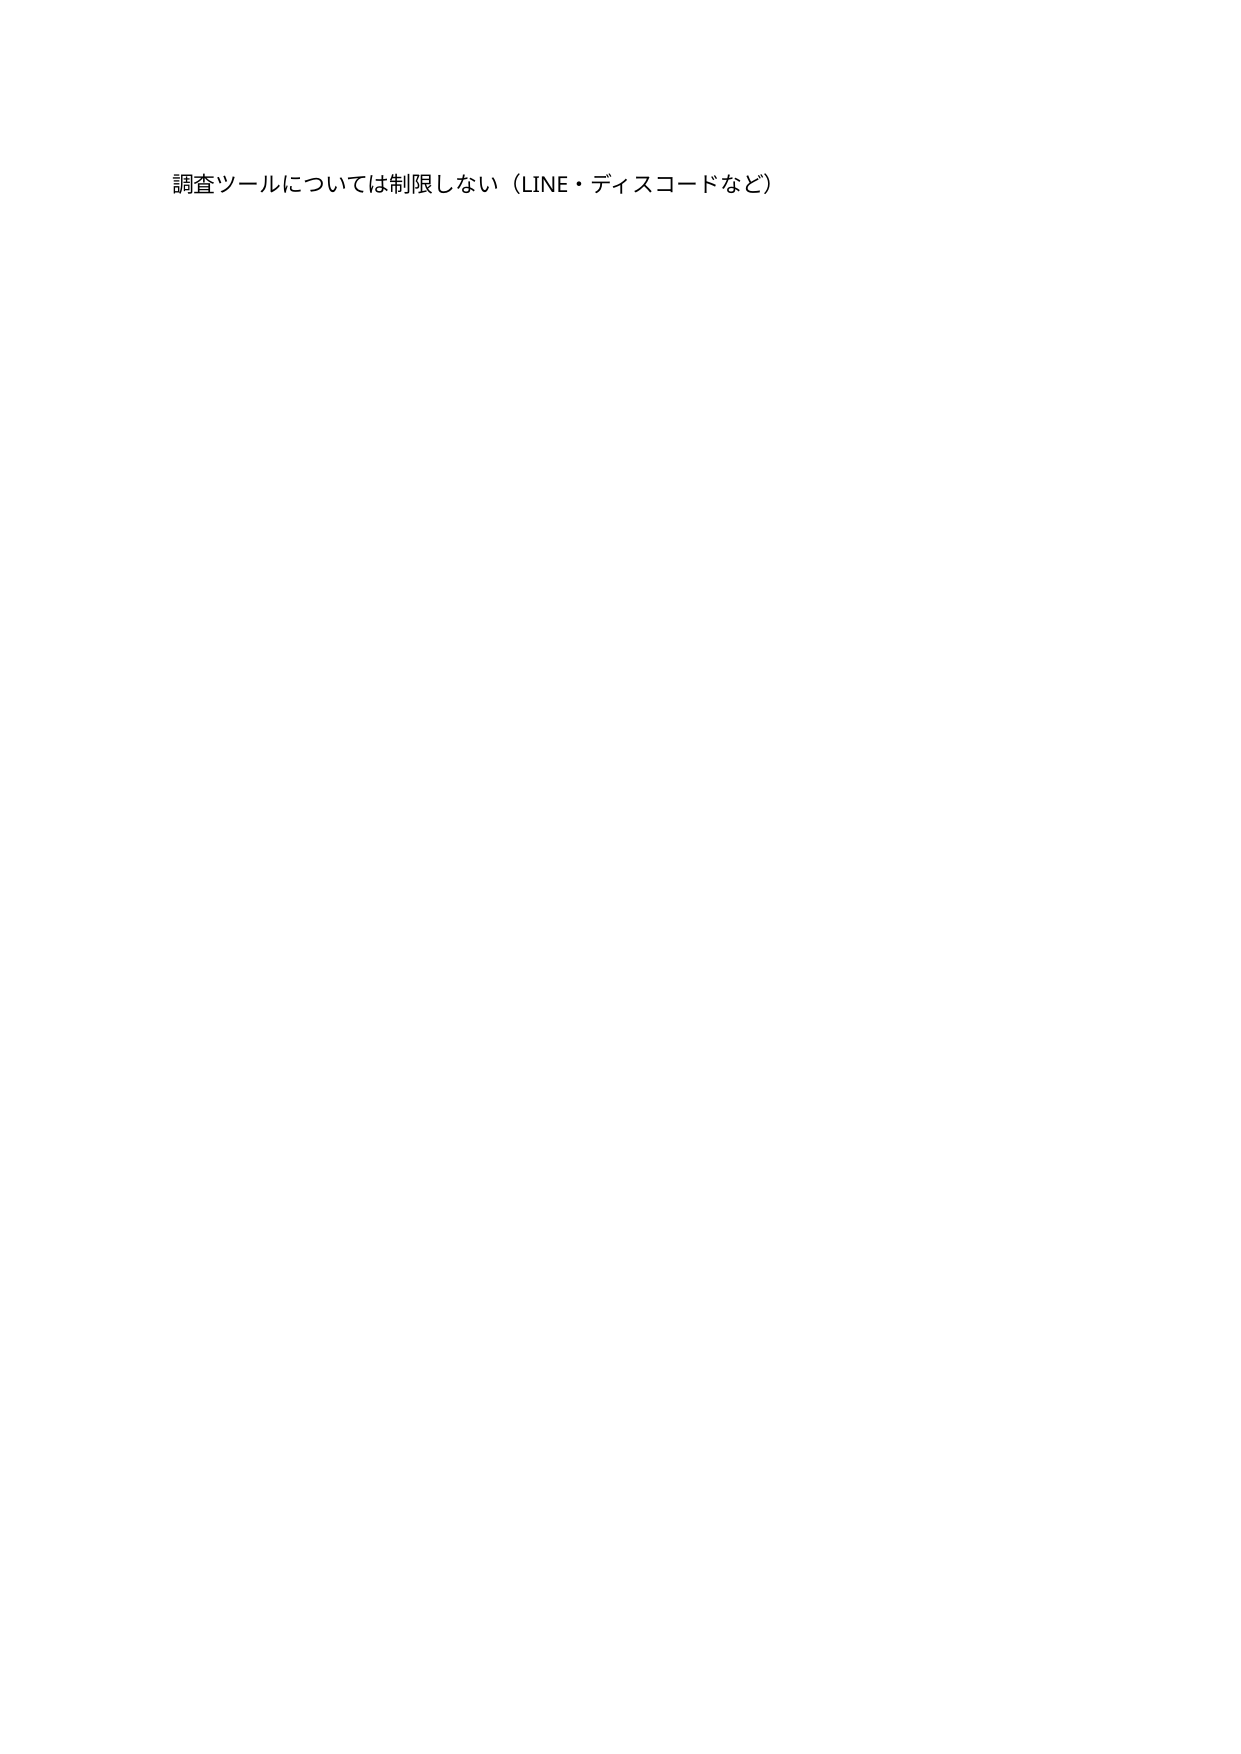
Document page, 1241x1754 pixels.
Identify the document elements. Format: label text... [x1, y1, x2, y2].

text 調査ツールについては制限しない（LINE・ディスコードなど） [150, 164, 1090, 202]
